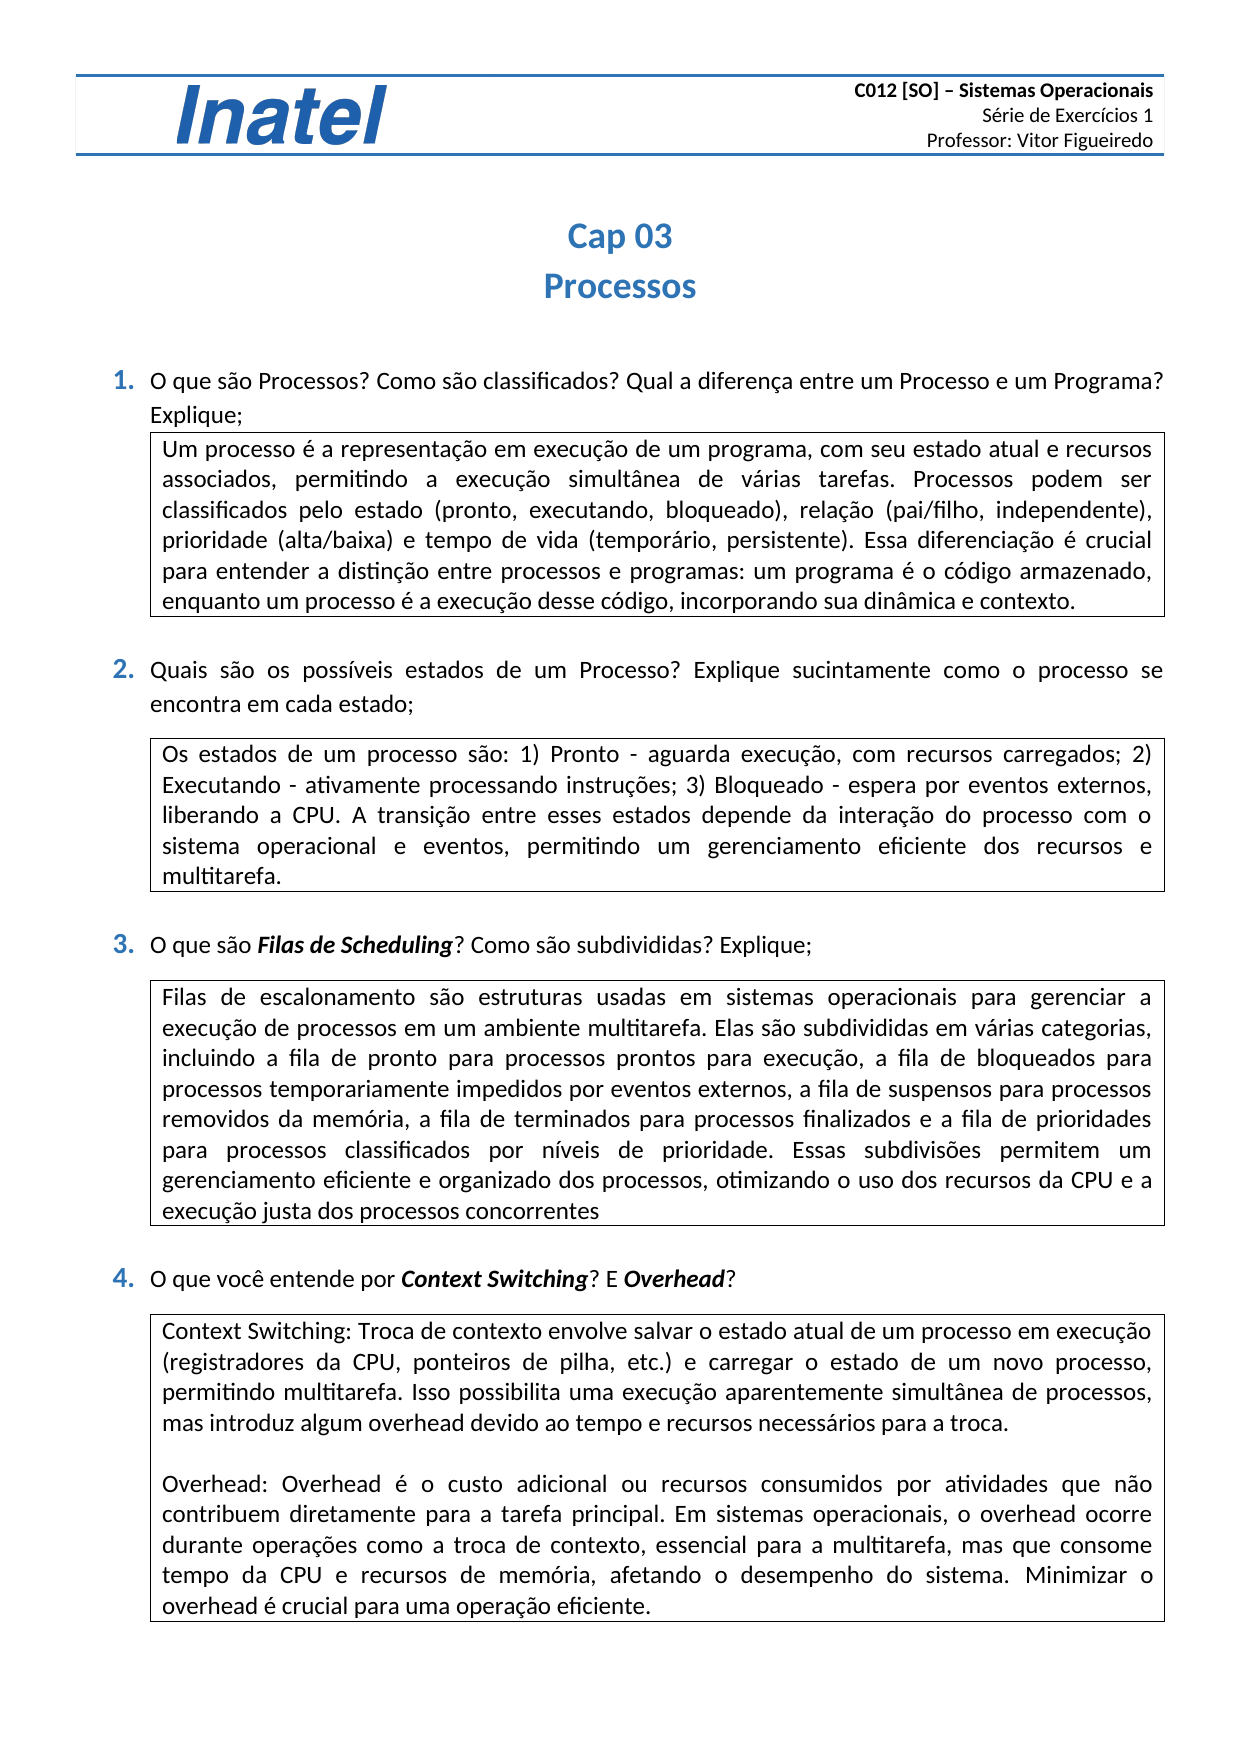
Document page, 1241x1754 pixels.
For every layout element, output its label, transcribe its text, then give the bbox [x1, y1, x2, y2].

text Processos [75, 262, 1165, 308]
list O que são Processos? Como são classificados? Qual a diferença entre um Processo e um Programa? Explique; [112, 361, 1165, 429]
picture [176, 85, 387, 145]
table_header Context Switching: Troca de contexto envolve salvar o estado atual de um processo em execução (registradores da CPU, ponteiros de pilha, etc.) e carregar o estado de um novo processo, permitindo multitarefa. Isso possibilita uma execução aparentemente simultânea de processos, mas introduz algum overhead devido ao tempo e recursos necessários para a troca. Overhead: Overhead é o custo adicional ou recursos consumidos por atividades que não contribuem diretamente para a tarefa principal. Em sistemas operacionais, o overhead ocorre durante operações como a troca de contexto, essencial para a multitarefa, mas que consome tempo da CPU e recursos de memória, afetando o desempenho do sistema. Minimizar o overhead é crucial para uma operação eficiente. [151, 1315, 1164, 1621]
table_header Os estados de um processo são: 1) Pronto - aguarda execução, com recursos carregados; 2) Executando - ativamente processando instruções; 3) Bloqueado - espera por eventos externos, liberando a CPU. A transição entre esses estados depende da interação do processo com o sistema operacional e eventos, permitindo um gerenciamento eficiente dos recursos e multitarefa. [151, 739, 1164, 891]
text Cap 03 [75, 212, 1165, 258]
list O que você entende por Context Switching? E Overhead? [112, 1259, 1165, 1295]
list O que são Filas de Scheduling? Como são subdivididas? Explique; [112, 925, 1165, 961]
list Quais são os possíveis estados de um Processo? Explique sucintamente como o processo se encontra em cada estado; [112, 650, 1165, 718]
table_header Filas de escalonamento são estruturas usadas em sistemas operacionais para gerenciar a execução de processos em um ambiente multitarefa. Elas são subdivididas em várias categorias, incluindo a fila de pronto para processos prontos para execução, a fila de bloqueados para processos temporariamente impedidos por eventos externos, a fila de suspensos para processos removidos da memória, a fila de terminados para processos finalizados e a fila de prioridades para processos classificados por níveis de prioridade. Essas subdivisões permitem um gerenciamento eficiente e organizado dos processos, otimizando o uso dos recursos da CPU e a execução justa dos processos concorrentes [151, 981, 1164, 1225]
table_header Um processo é a representação em execução de um programa, com seu estado atual e recursos associados, permitindo a execução simultânea de várias tarefas. Processos podem ser classificados pelo estado (pronto, executando, bloqueado), relação (pai/filho, independente), prioridade (alta/baixa) e tempo de vida (temporário, persistente). Essa diferenciação é crucial para entender a distinção entre processos e programas: um programa é o código armazenado, enquanto um processo é a execução desse código, incorporando sua dinâmica e contexto. [151, 433, 1164, 616]
